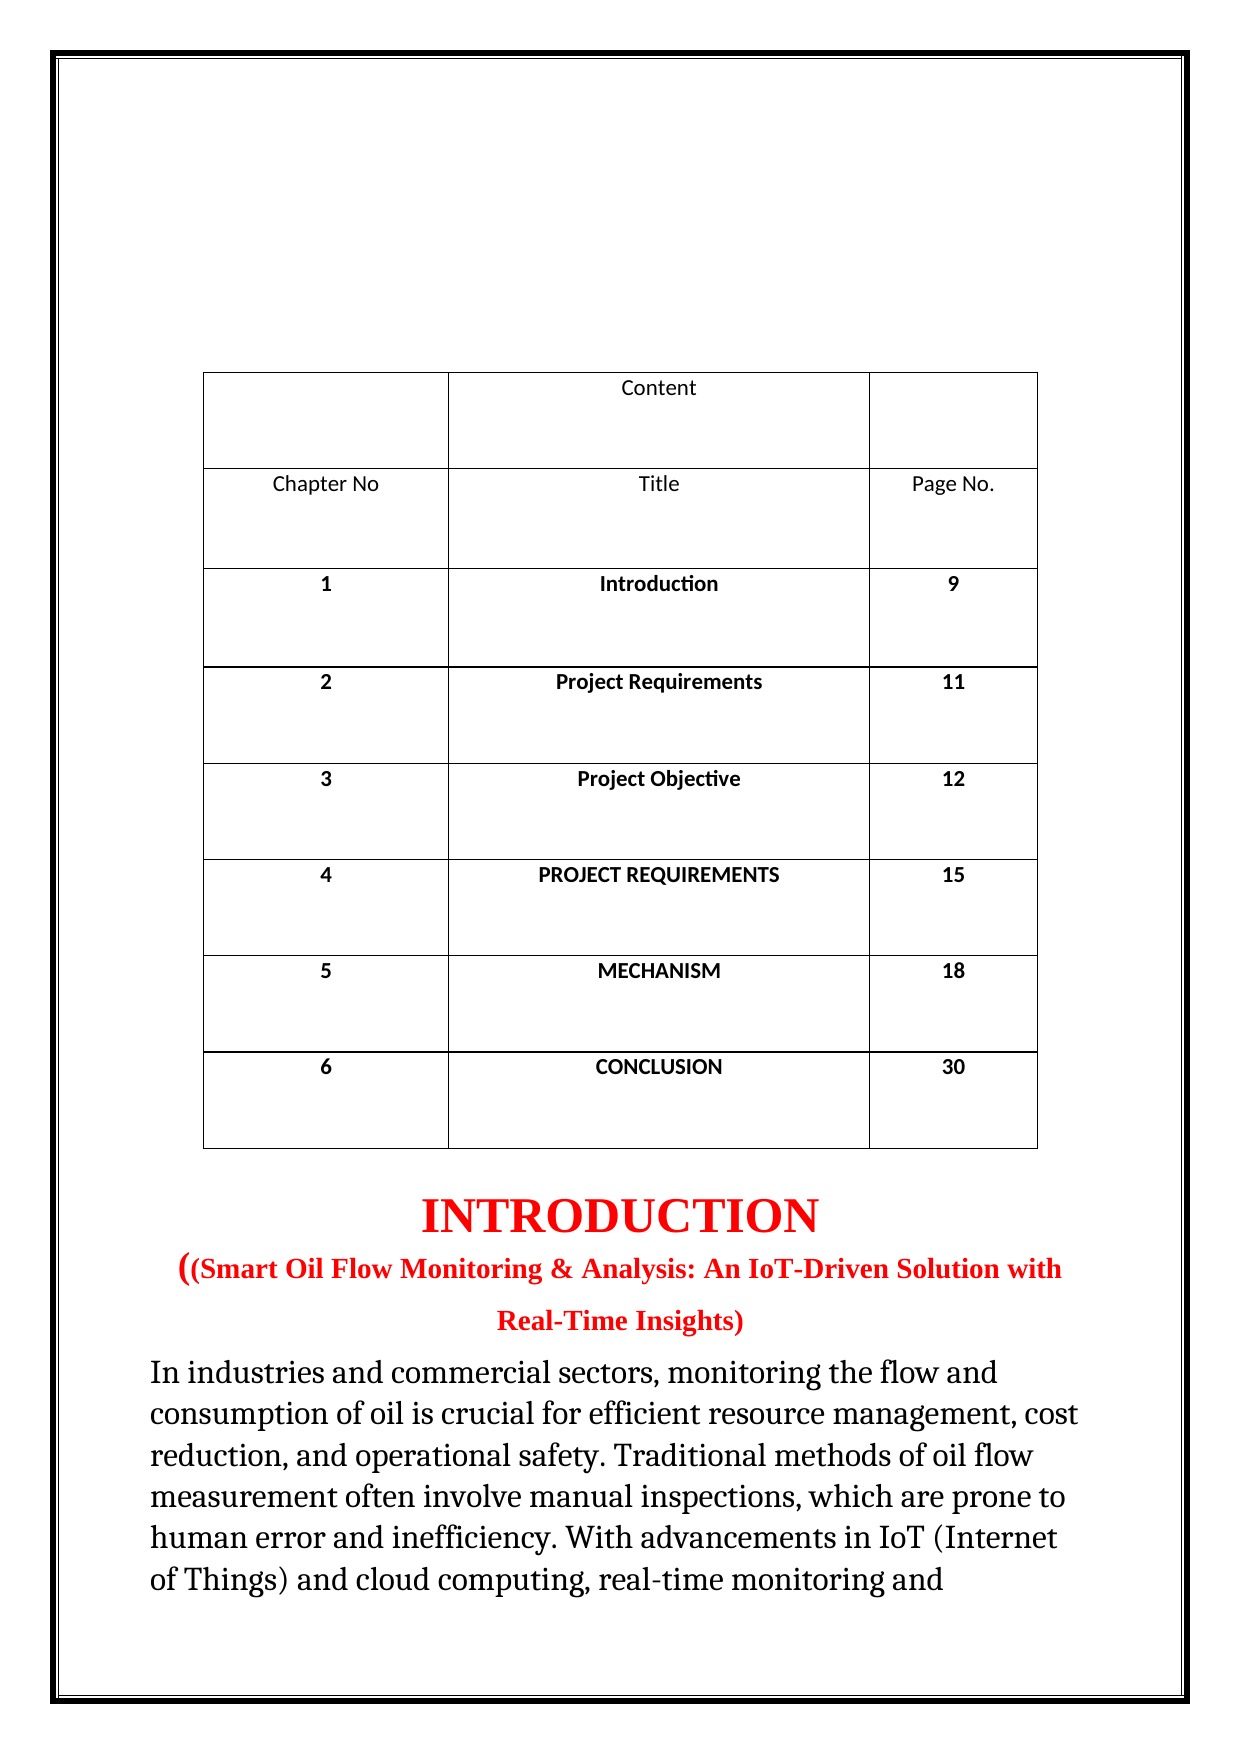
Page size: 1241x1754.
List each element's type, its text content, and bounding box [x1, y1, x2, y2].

table_cell 18 [870, 956, 1037, 1051]
table_cell 6 [204, 1053, 448, 1148]
table_cell 12 [870, 764, 1037, 859]
table_cell 2 [204, 668, 448, 763]
table_cell 1 [204, 569, 448, 666]
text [150, 1353, 1090, 1598]
table_cell Title [449, 469, 869, 568]
table_cell 15 [870, 860, 1037, 955]
text INTRODUCTION [150, 829, 1090, 1243]
table_cell CONCLUSION [449, 1053, 869, 1148]
table_header Content [449, 373, 869, 468]
table_cell Project Objective [449, 764, 869, 859]
table_cell 5 [204, 956, 448, 1051]
text ((Smart Oil Flow Monitoring & Analysis: An IoT-Driven Solution with Real-Time Insights) [150, 1243, 1090, 1336]
table_cell Project Requirements [449, 668, 869, 763]
table_cell Page No. [870, 469, 1037, 568]
table_cell Introduction [449, 569, 869, 666]
table_cell 9 [870, 569, 1037, 666]
table_cell MECHANISM [449, 956, 869, 1051]
table_cell 4 [204, 860, 448, 955]
table_cell Chapter No [204, 469, 448, 568]
table_cell 3 [204, 764, 448, 859]
table_cell PROJECT REQUIREMENTS [449, 860, 869, 955]
table_header [870, 373, 1037, 468]
table_header [204, 373, 448, 468]
table_cell 11 [870, 668, 1037, 763]
table_cell 30 [870, 1053, 1037, 1148]
